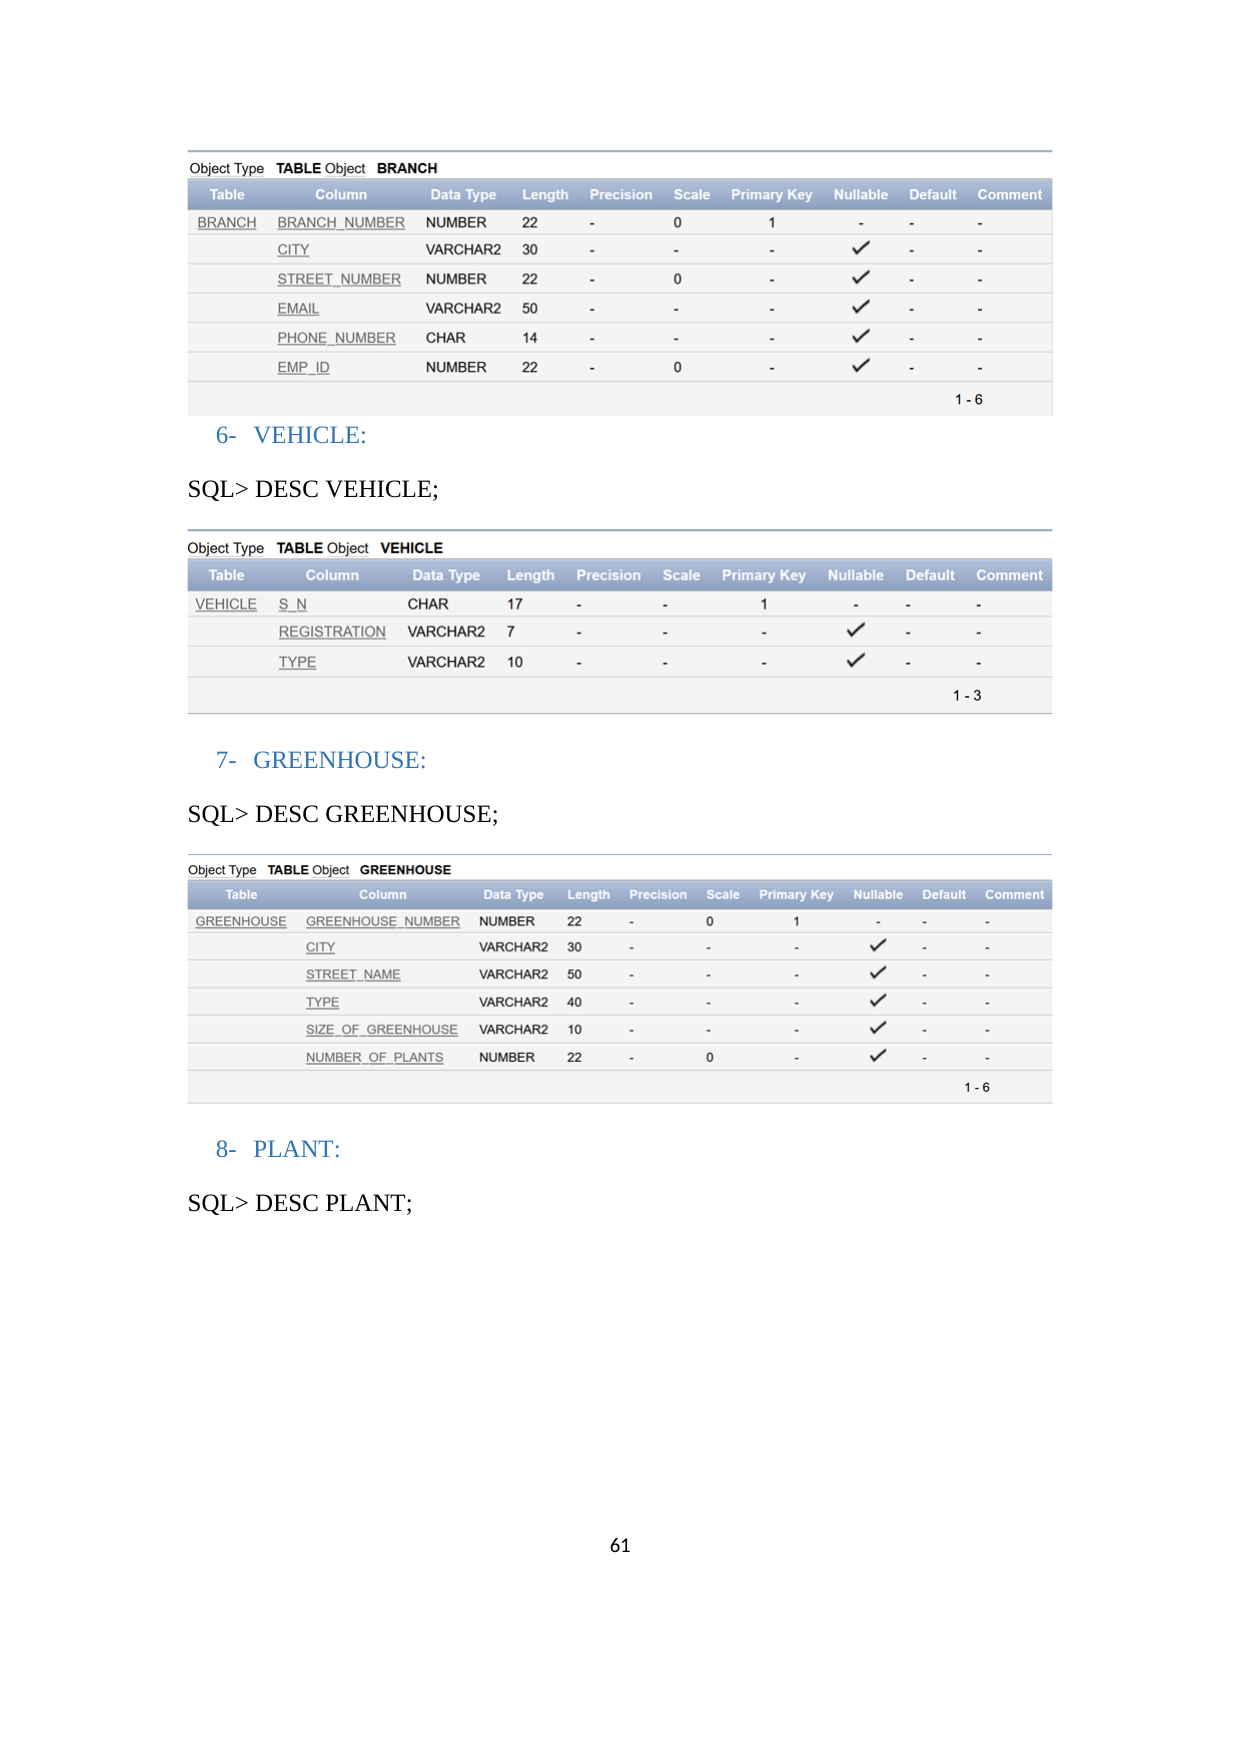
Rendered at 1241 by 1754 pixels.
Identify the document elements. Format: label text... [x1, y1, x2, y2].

subtitle VEHICLE: [216, 420, 1053, 449]
picture [187, 529, 1053, 715]
text SQL> DESC PLANT; [187, 1188, 1053, 1217]
text SQL> DESC VEHICLE; [187, 474, 1053, 503]
subtitle PLANT: [216, 1134, 1053, 1163]
picture [187, 150, 1053, 416]
subtitle GREENHOUSE: [216, 745, 1053, 774]
picture [187, 854, 1053, 1104]
text SQL> DESC GREENHOUSE; [187, 799, 1053, 828]
